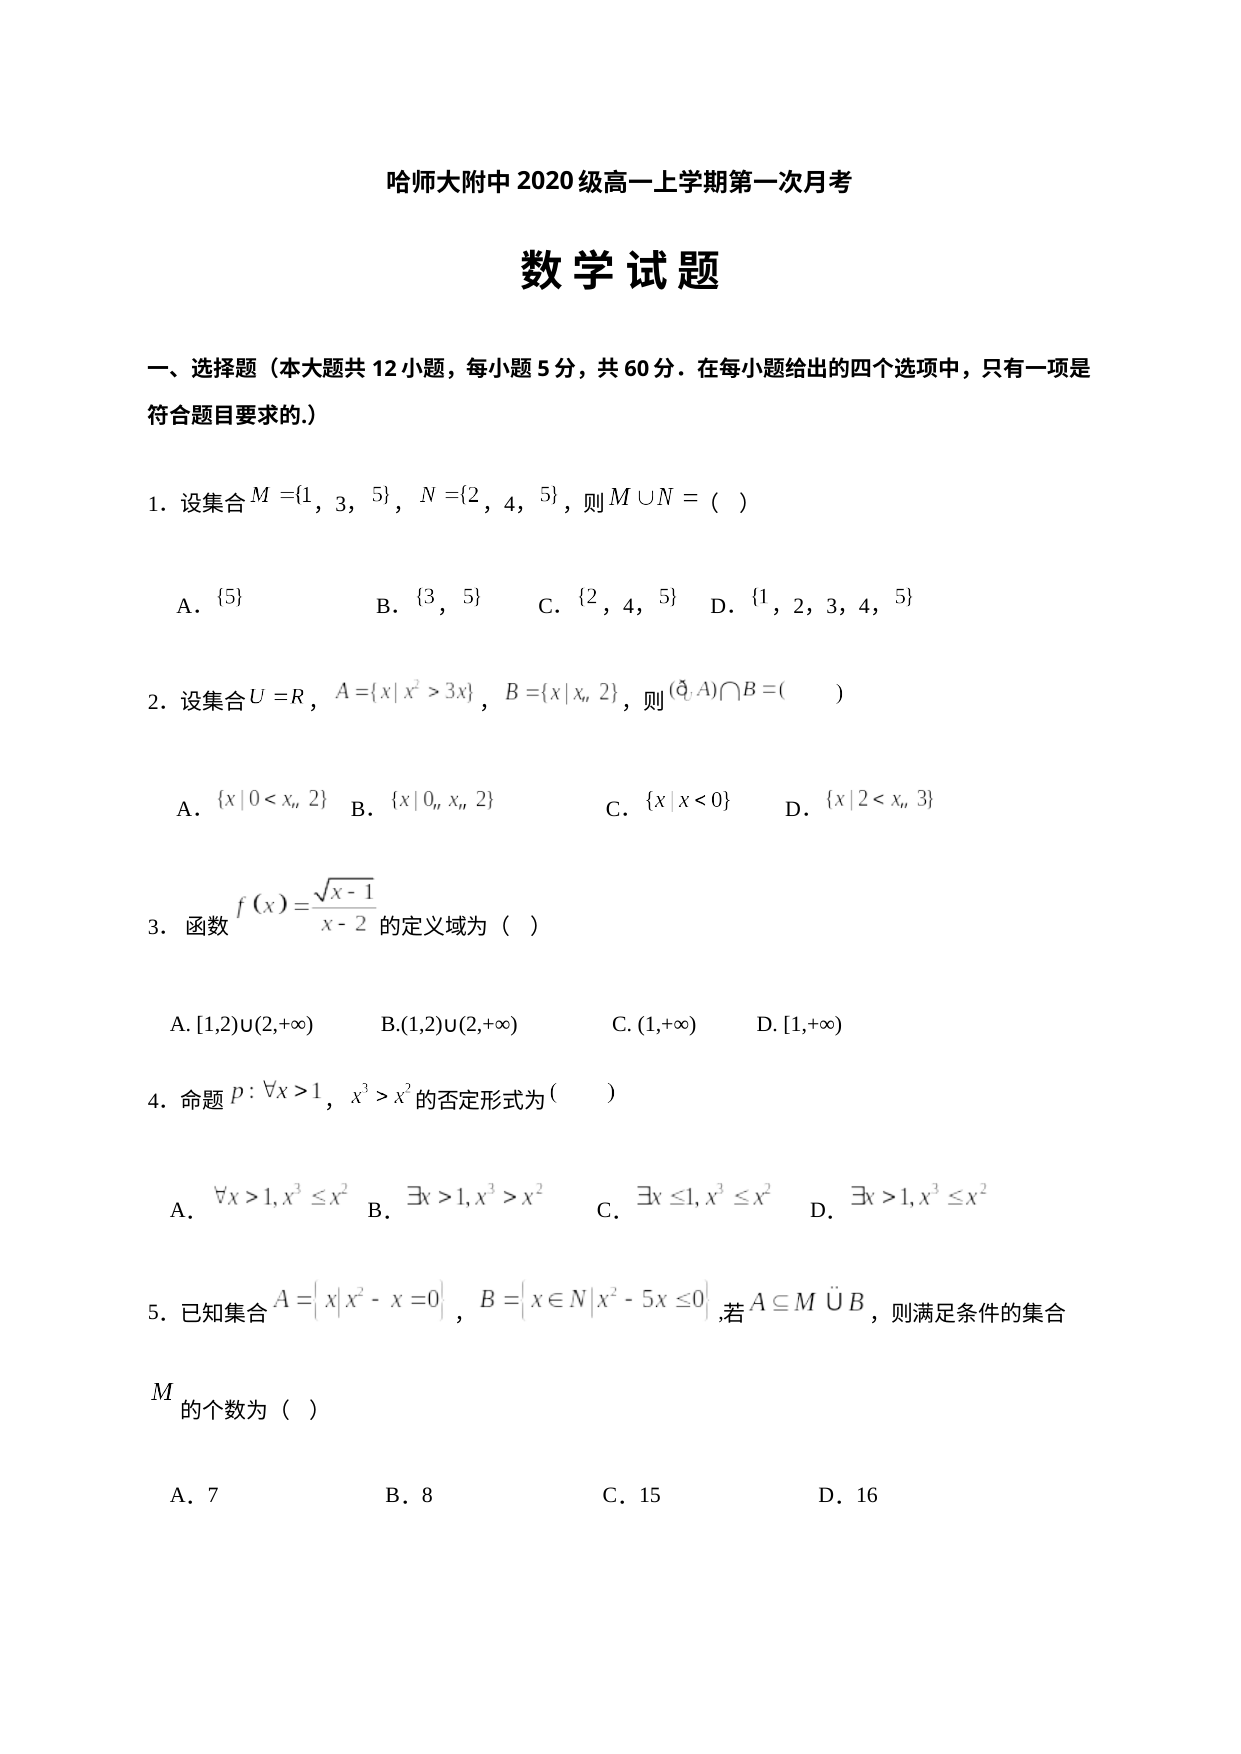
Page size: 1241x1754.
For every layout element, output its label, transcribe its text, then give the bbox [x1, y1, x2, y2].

text A．7 B．8 C．15 D．16 [148, 1478, 1092, 1511]
text 哈师大附中2020级高一上学期第一次月考 [148, 162, 1092, 198]
text 1．设集合，3，，，4，，则（ ） [148, 467, 1092, 532]
text 2．设集合，，，则 [148, 670, 1092, 735]
text 数 学 试 题 [148, 237, 1092, 299]
text 3． 函数的定义域为（ ） [148, 873, 1092, 971]
text 一、选择题（本大题共12小题，每小题5分，共60分．在每小题给出的四个选项中，只有一项是符合题目要求的.） [148, 351, 1092, 430]
text A. [1,2)∪(2,+∞) B.(1,2)∪(2,+∞) C. (1,+∞) D. [1,+∞) [148, 1008, 1092, 1040]
text A． B． C． D． [148, 772, 1092, 837]
text 4．命题，的否定形式为 [148, 1076, 1092, 1141]
text A． B．， C．，4， D．，2，3，4， [148, 568, 1092, 633]
text A． B． C． D． [148, 1178, 1092, 1243]
text 5．已知集合，,若，则满足条件的集合的个数为（ ） [148, 1279, 1092, 1442]
